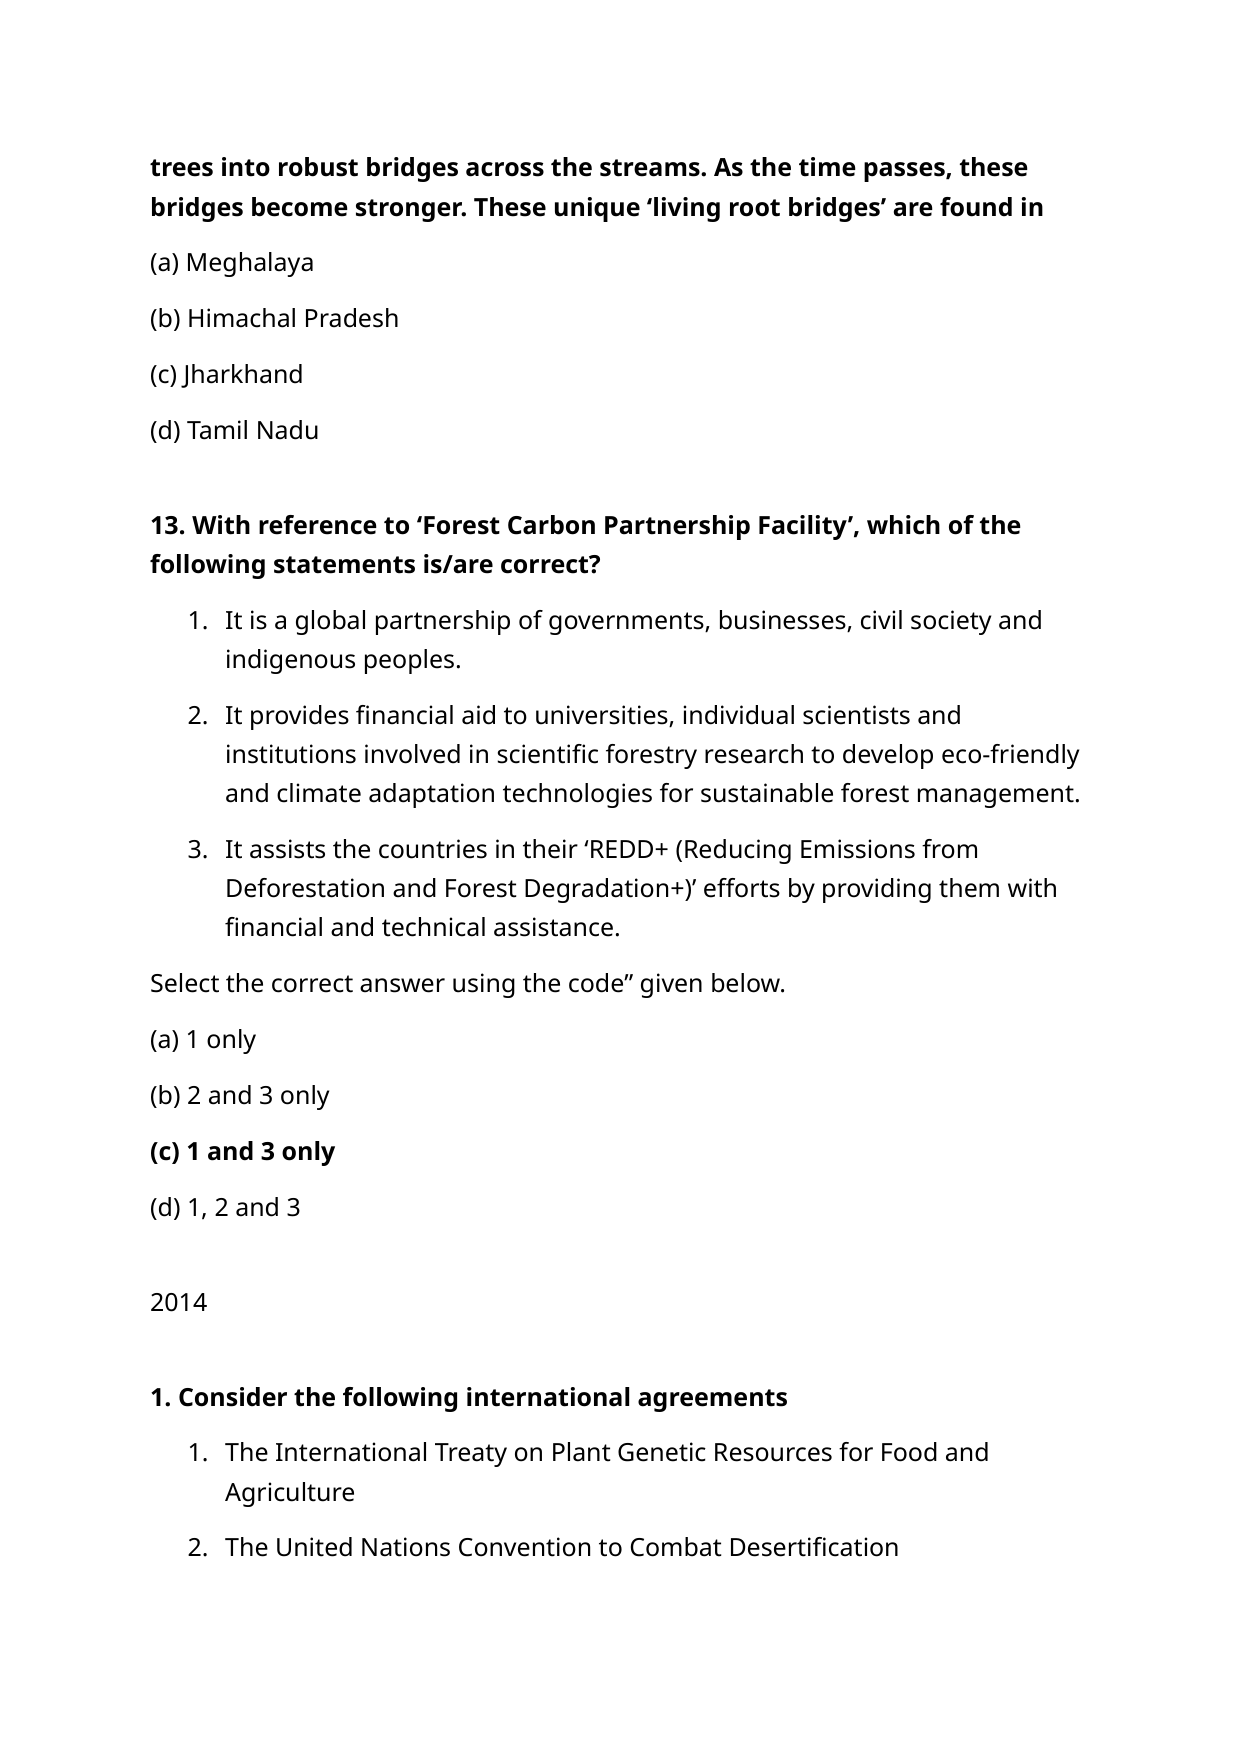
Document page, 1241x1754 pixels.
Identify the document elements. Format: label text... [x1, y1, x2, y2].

text Select the correct answer using the code” given below. [150, 966, 1090, 1000]
text (b) 2 and 3 only [150, 1077, 1090, 1112]
list The United Nations Convention to Combat Desertification [187, 1530, 1090, 1564]
text (c) Jharkhand [150, 357, 1090, 391]
text 2014 [150, 1245, 1090, 1318]
text (b) Himachal Pradesh [150, 301, 1090, 335]
text (a) Meghalaya [150, 245, 1090, 279]
list It is a global partnership of governments, businesses, civil society and indigenous peoples. [187, 602, 1090, 676]
text (d) Tamil Nadu [150, 412, 1090, 447]
list It provides financial aid to universities, individual scientists and institutions involved in scientific forestry research to develop eco-friendly and climate adaptation technologies for sustainable forest management. [187, 697, 1090, 810]
text (c) 1 and 3 only [150, 1133, 1090, 1167]
text 13. With reference to ‘Forest Carbon Partnership Facility’, which of the following statements is/are correct? [150, 468, 1090, 581]
list The International Treaty on Plant Genetic Resources for Food and Agriculture [187, 1435, 1090, 1508]
text (d) 1, 2 and 3 [150, 1189, 1090, 1223]
text (a) 1 only [150, 1022, 1090, 1056]
text 1. Consider the following international agreements [150, 1340, 1090, 1413]
list It assists the countries in their ‘REDD+ (Reducing Emissions from Deforestation and Forest Degradation+)’ efforts by providing them with financial and technical assistance. [187, 832, 1090, 944]
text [150, 150, 1090, 223]
